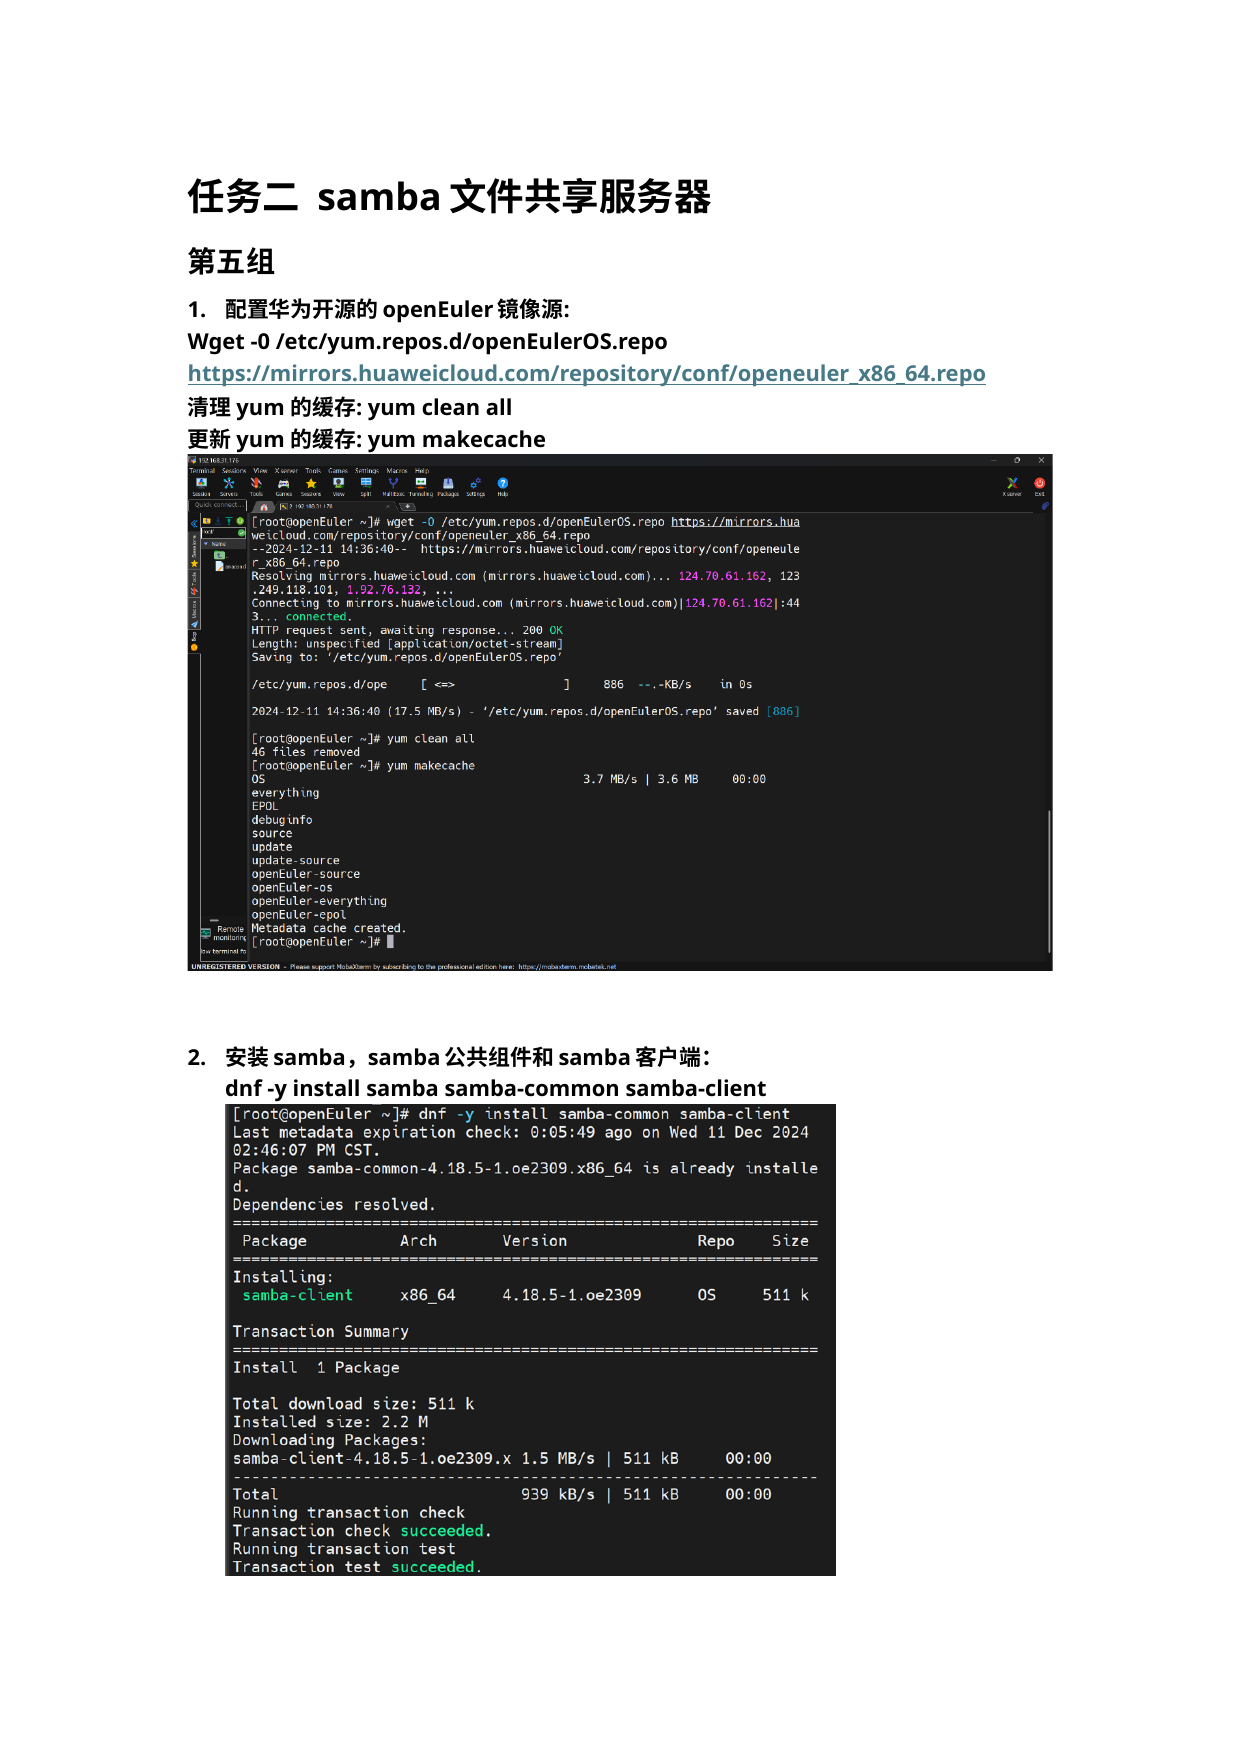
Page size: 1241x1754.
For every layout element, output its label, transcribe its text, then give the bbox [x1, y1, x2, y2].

list 安装samba，samba公共组件和samba客户端： [187, 1039, 1053, 1072]
picture [187, 454, 1053, 971]
text 清理 yum 的缓存: yum clean all [187, 389, 1053, 422]
text 任务二 samba文件共享服务器 [187, 162, 1053, 227]
text 第五组 [187, 227, 1053, 292]
text Wget -0 /etc/yum.repos.d/openEulerOS.repo https://mirrors.huaweicloud.com/repository/conf/openeuler_x86_64.repo [187, 324, 1053, 389]
list dnf -y install samba samba-common samba-client [225, 1072, 1053, 1104]
picture [225, 1104, 836, 1576]
list 配置华为开源的openEuler镜像源: [187, 292, 1053, 324]
text 更新 yum 的缓存: yum makecache [187, 422, 1053, 454]
